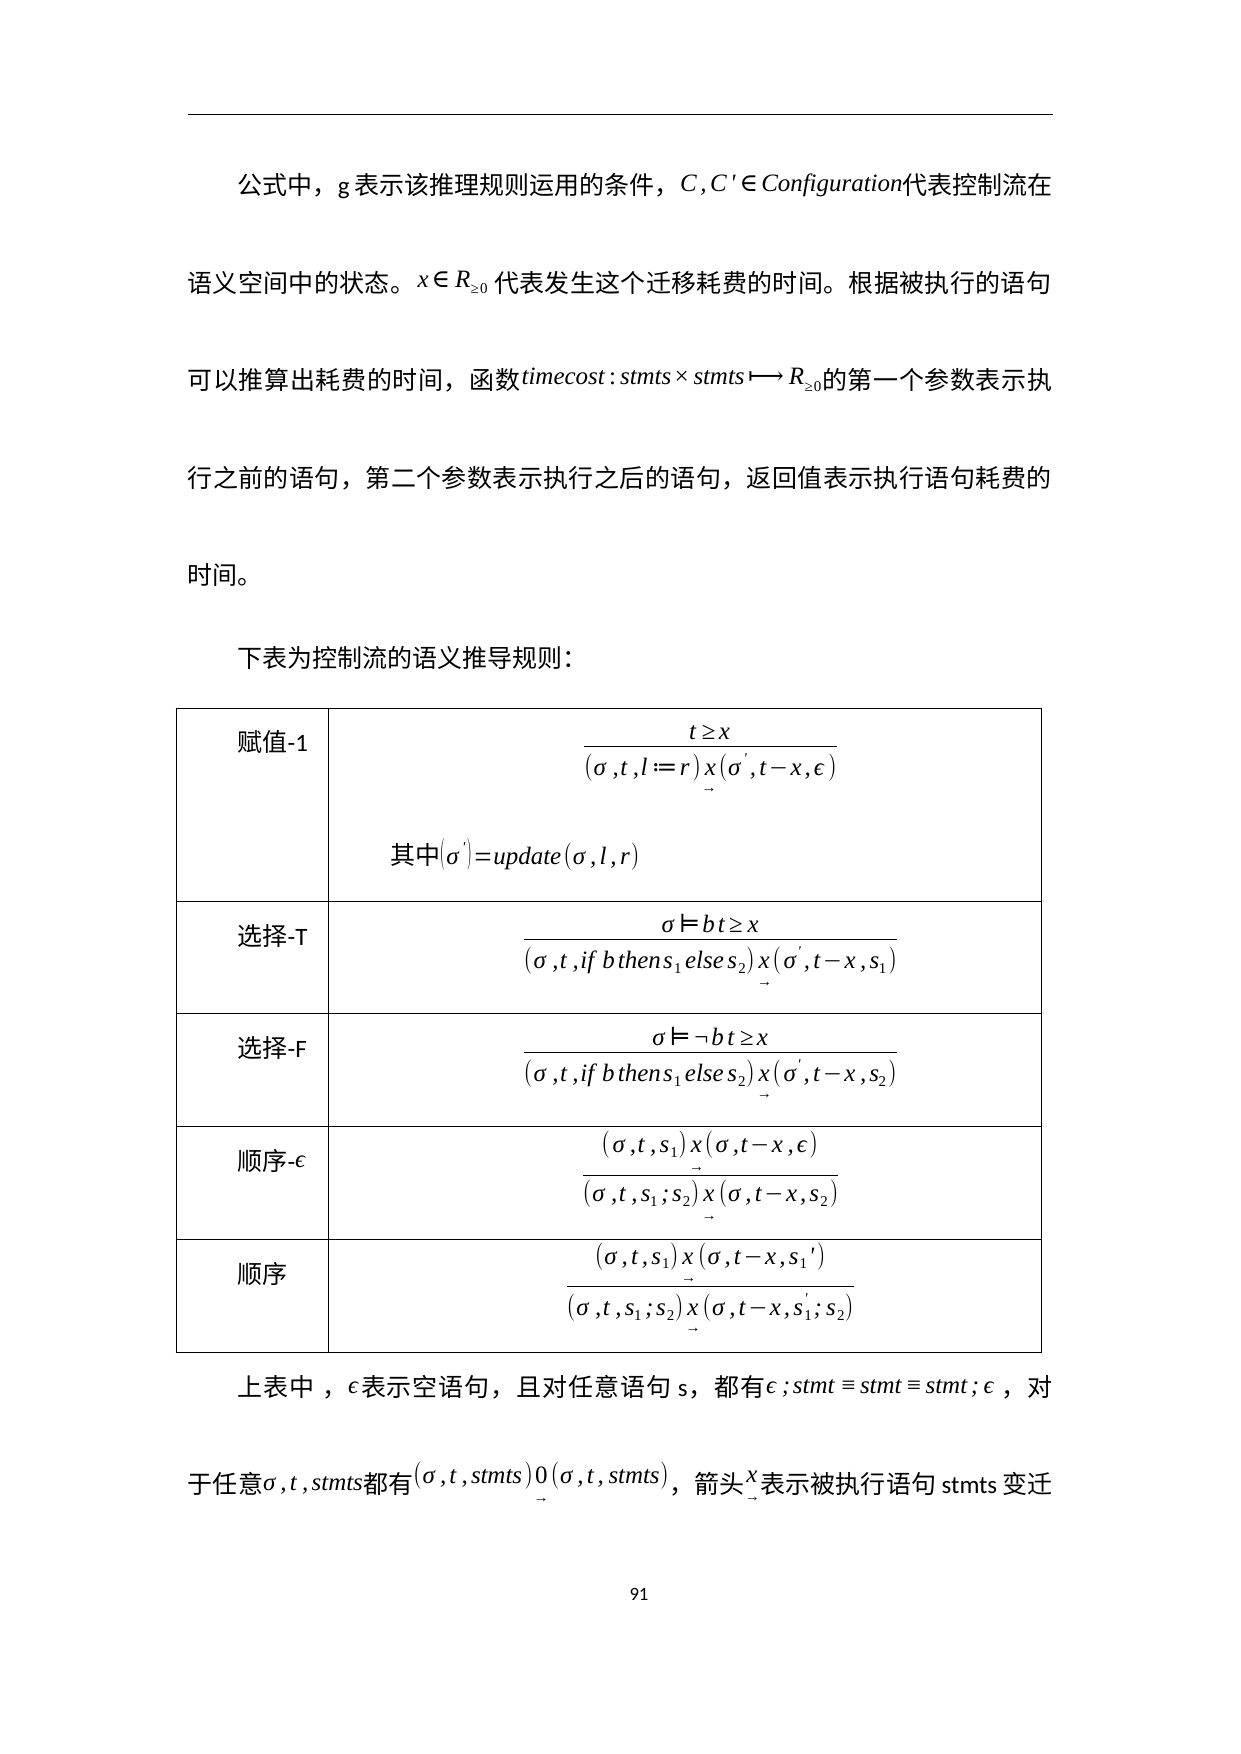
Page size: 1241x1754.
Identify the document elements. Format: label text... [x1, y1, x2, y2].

table_cell 选择-F [177, 1014, 328, 1126]
text 公式中，g表示该推理规则运用的条件，代表控制流在语义空间中的状态。 代表发生这个迁移耗费的时间。根据被执行的语句可以推算出耗费的时间，函数的第一个参数表示执行之前的语句，第二个参数表示执行之后的语句，返回值表示执行语句耗费的时间。 [187, 151, 1053, 606]
table_header 赋值-1 [177, 709, 328, 901]
table_cell [329, 1240, 1041, 1352]
table_header 其中 [329, 709, 1041, 901]
table_cell [329, 1014, 1041, 1126]
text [187, 1353, 1053, 1515]
table_cell 选择-T [177, 902, 328, 1013]
table_cell [329, 902, 1041, 1013]
table_cell [329, 1127, 1041, 1239]
table_cell 顺序 [177, 1240, 328, 1352]
table_cell 顺序- [177, 1127, 328, 1239]
text 下表为控制流的语义推导规则： [187, 624, 1053, 689]
